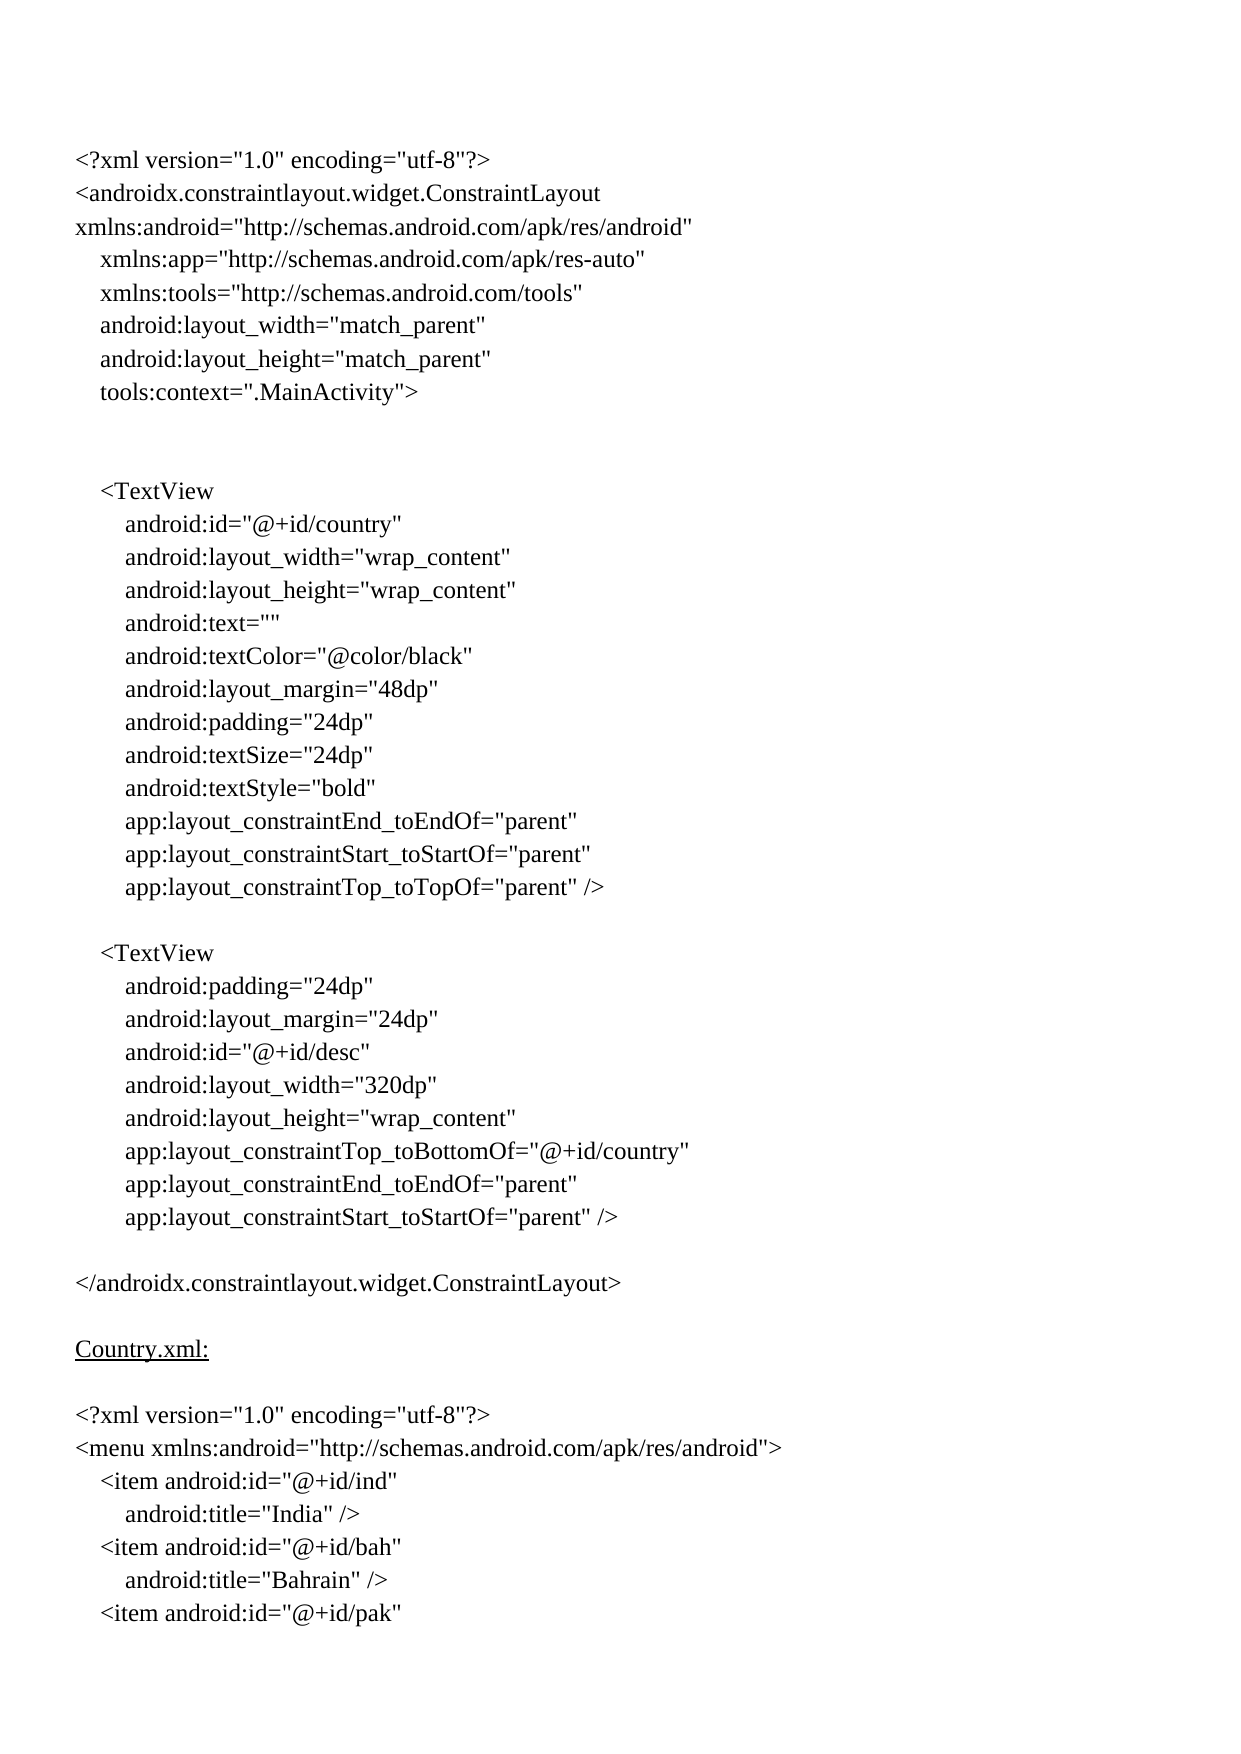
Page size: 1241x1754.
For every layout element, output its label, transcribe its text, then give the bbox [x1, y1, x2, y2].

text android:layout_margin="24dp" [75, 1004, 1165, 1033]
text <menu xmlns:android="http://schemas.android.com/apk/res/android"> [75, 1433, 1165, 1462]
text <item android:id="@+id/ind" [75, 1466, 1165, 1495]
text android:layout_height="wrap_content" [75, 575, 1165, 603]
text app:layout_constraintStart_toStartOf="parent" /> [75, 1202, 1165, 1231]
text xmlns:tools="http://schemas.android.com/tools" [75, 278, 1165, 306]
text android:id="@+id/country" [75, 509, 1165, 537]
text android:padding="24dp" [75, 971, 1165, 1000]
text app:layout_constraintStart_toStartOf="parent" [75, 839, 1165, 868]
text android:layout_width="320dp" [75, 1070, 1165, 1099]
text <item android:id="@+id/pak" [75, 1598, 1165, 1627]
text app:layout_constraintEnd_toEndOf="parent" [75, 806, 1165, 835]
text android:textStyle="bold" [75, 773, 1165, 802]
text <androidx.constraintlayout.widget.ConstraintLayout xmlns:android="http://schemas.android.com/apk/res/android" [75, 178, 1165, 240]
text app:layout_constraintTop_toTopOf="parent" /> [75, 872, 1165, 901]
text android:id="@+id/desc" [75, 1037, 1165, 1066]
text android:layout_width="match_parent" [75, 311, 1165, 339]
text android:layout_height="wrap_content" [75, 1103, 1165, 1132]
text <item android:id="@+id/bah" [75, 1532, 1165, 1561]
text <TextView [75, 938, 1165, 967]
text android:textSize="24dp" [75, 740, 1165, 769]
text Country.xml: [75, 1334, 1165, 1363]
text <?xml version="1.0" encoding="utf-8"?> [75, 146, 1165, 174]
text </androidx.constraintlayout.widget.ConstraintLayout> [75, 1268, 1165, 1297]
text android:layout_width="wrap_content" [75, 542, 1165, 571]
text tools:context=".MainActivity"> [75, 377, 1165, 405]
text <?xml version="1.0" encoding="utf-8"?> [75, 1400, 1165, 1429]
text android:text="" [75, 608, 1165, 637]
text app:layout_constraintEnd_toEndOf="parent" [75, 1169, 1165, 1198]
text android:padding="24dp" [75, 707, 1165, 736]
text xmlns:app="http://schemas.android.com/apk/res-auto" [75, 244, 1165, 273]
text android:title="Bahrain" /> [75, 1565, 1165, 1594]
text android:title="India" /> [75, 1499, 1165, 1528]
text app:layout_constraintTop_toBottomOf="@+id/country" [75, 1136, 1165, 1165]
text android:layout_margin="48dp" [75, 674, 1165, 703]
text <TextView [75, 476, 1165, 504]
text android:layout_height="match_parent" [75, 344, 1165, 372]
text android:textColor="@color/black" [75, 641, 1165, 669]
